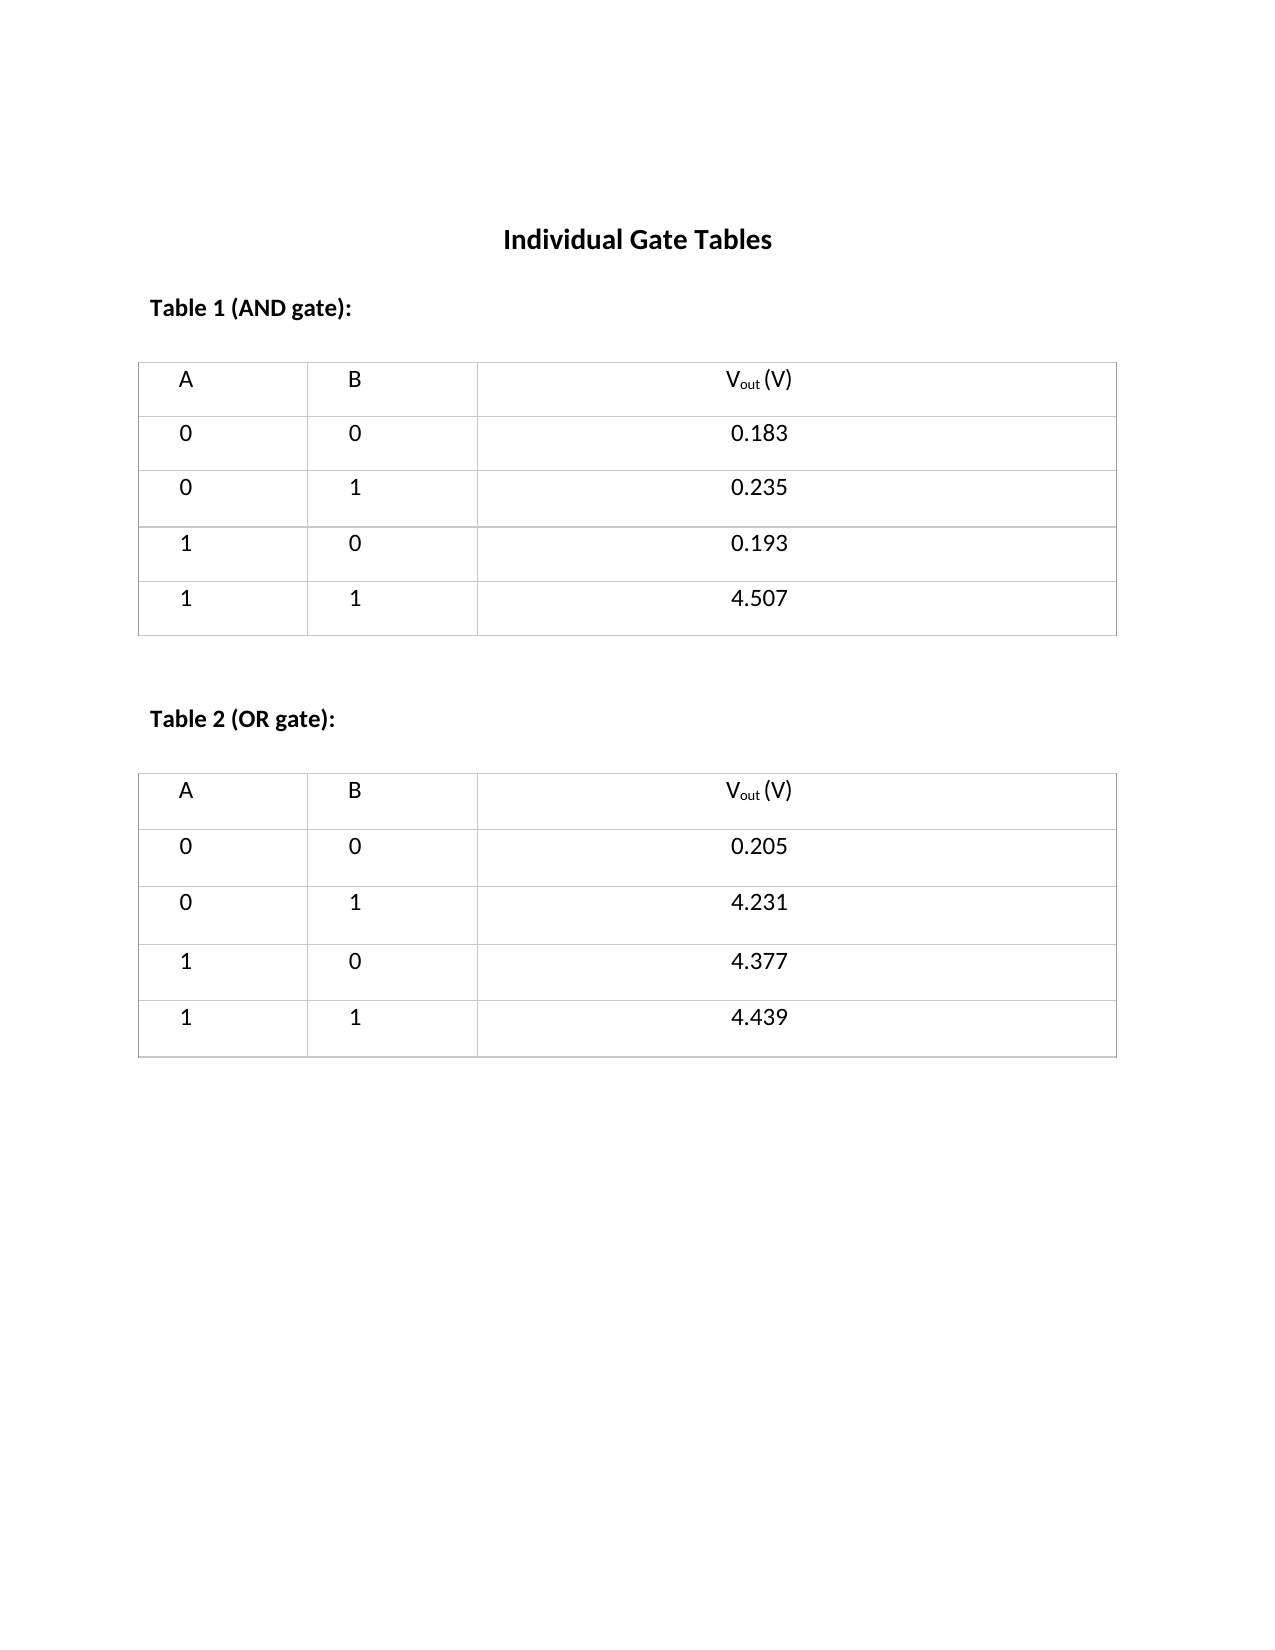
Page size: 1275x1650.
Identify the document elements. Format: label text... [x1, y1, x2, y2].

table_cell 1 [308, 582, 477, 635]
table_cell 0 [139, 417, 307, 470]
text Individual Gate Tables [150, 221, 1125, 257]
table_cell 1 [139, 582, 307, 635]
table_header Vout (V) [478, 363, 1116, 416]
table_cell 0 [308, 945, 477, 1000]
table_header B [308, 363, 477, 416]
table_header B [308, 774, 477, 829]
table_cell 0.193 [478, 528, 1116, 581]
text Table 1 (AND gate): [150, 292, 1125, 322]
table_cell 0 [139, 887, 307, 944]
table_cell 0.235 [478, 471, 1116, 526]
table_header Vout (V) [478, 774, 1116, 829]
table_cell 1 [308, 887, 477, 944]
table_header A [139, 774, 307, 829]
table_cell 0.183 [478, 417, 1116, 470]
table_cell 0 [308, 830, 477, 886]
table_cell 4.507 [478, 582, 1116, 635]
table_cell 4.377 [478, 945, 1116, 1000]
table_cell 0 [139, 471, 307, 526]
table_cell 1 [139, 1001, 307, 1056]
table_cell 1 [308, 1001, 477, 1056]
table_cell 1 [139, 528, 307, 581]
table_cell 1 [308, 471, 477, 526]
table_cell 4.231 [478, 887, 1116, 944]
table_cell 0 [139, 830, 307, 886]
table_cell 0 [308, 417, 477, 470]
table_cell 0 [308, 528, 477, 581]
table_cell 0.205 [478, 830, 1116, 886]
table_header A [139, 363, 307, 416]
table_cell 1 [139, 945, 307, 1000]
table_cell 4.439 [478, 1001, 1116, 1056]
text Table 2 (OR gate): [150, 703, 1125, 733]
